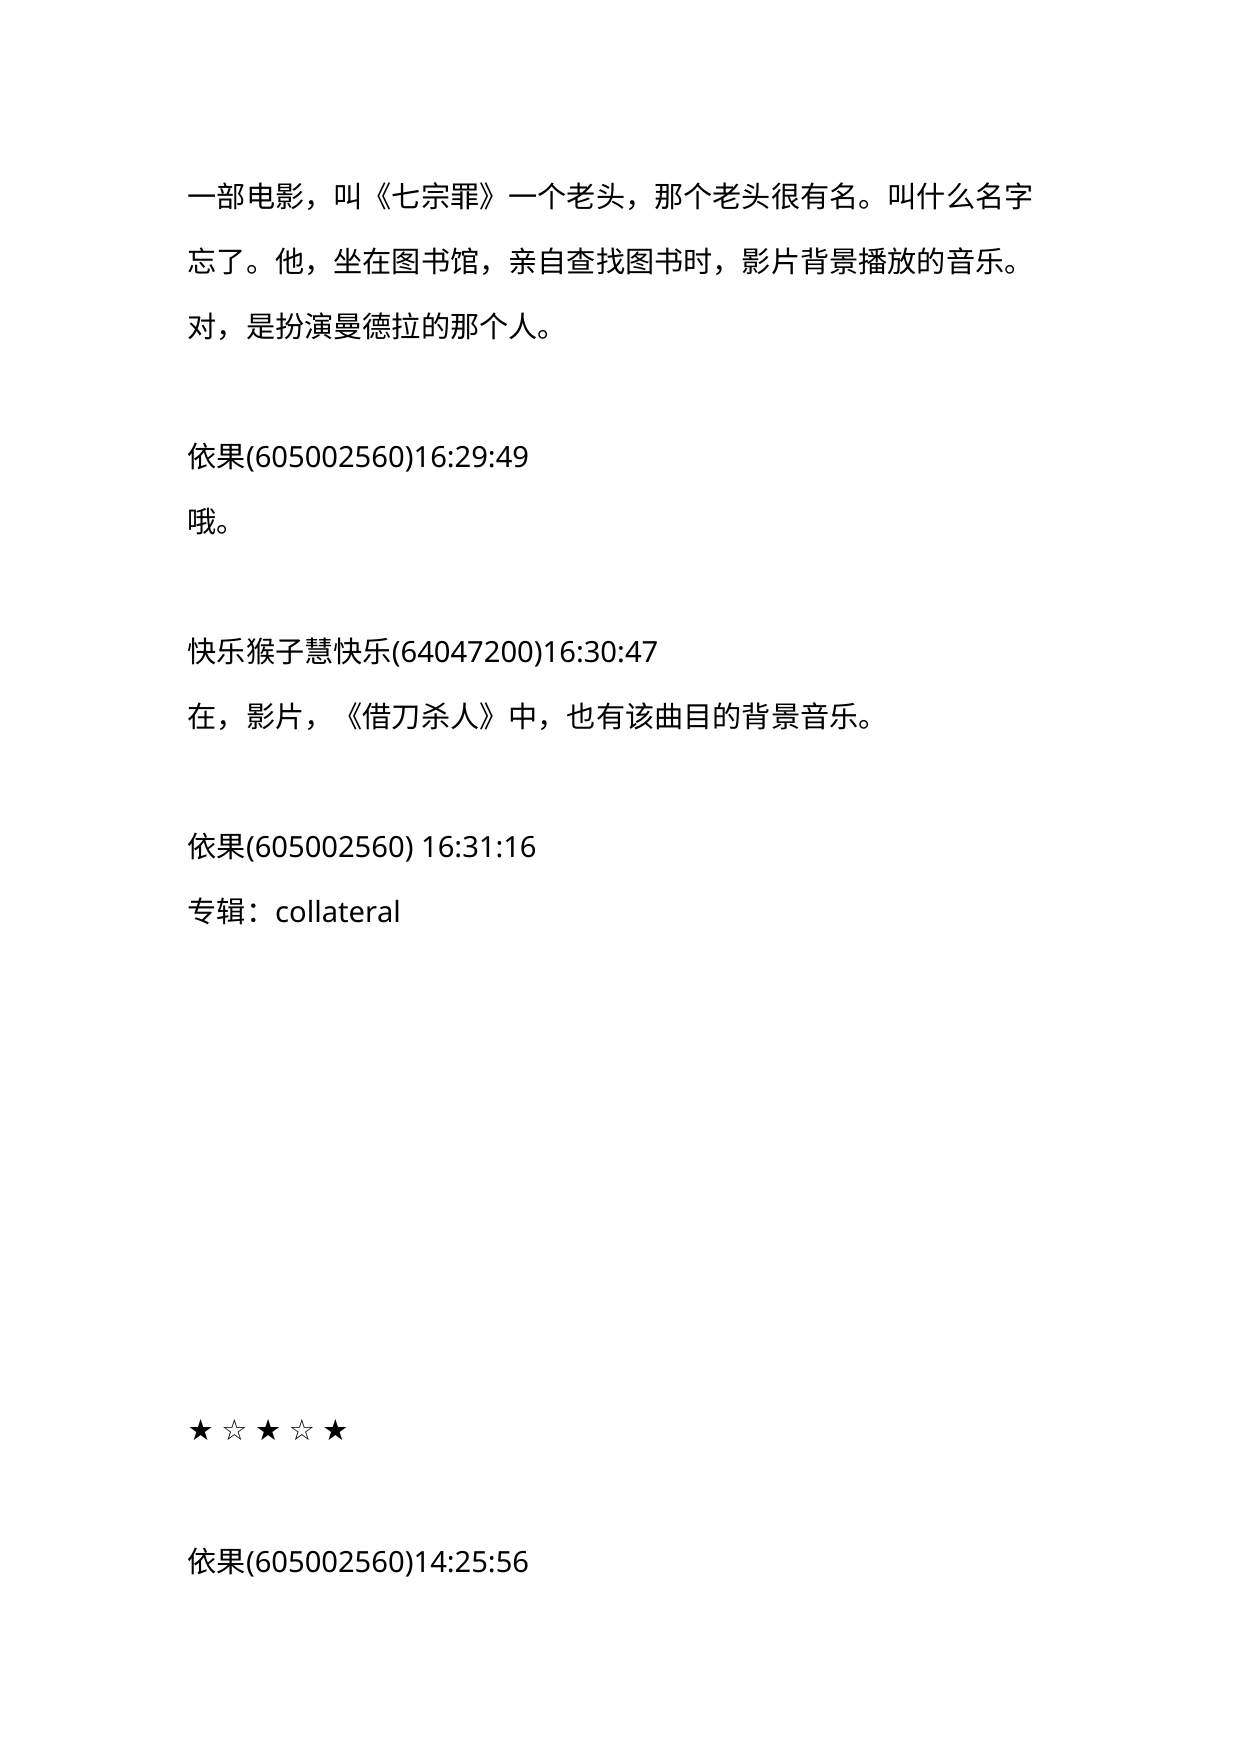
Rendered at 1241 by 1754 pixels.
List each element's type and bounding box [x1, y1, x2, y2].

text [187, 162, 1053, 1592]
